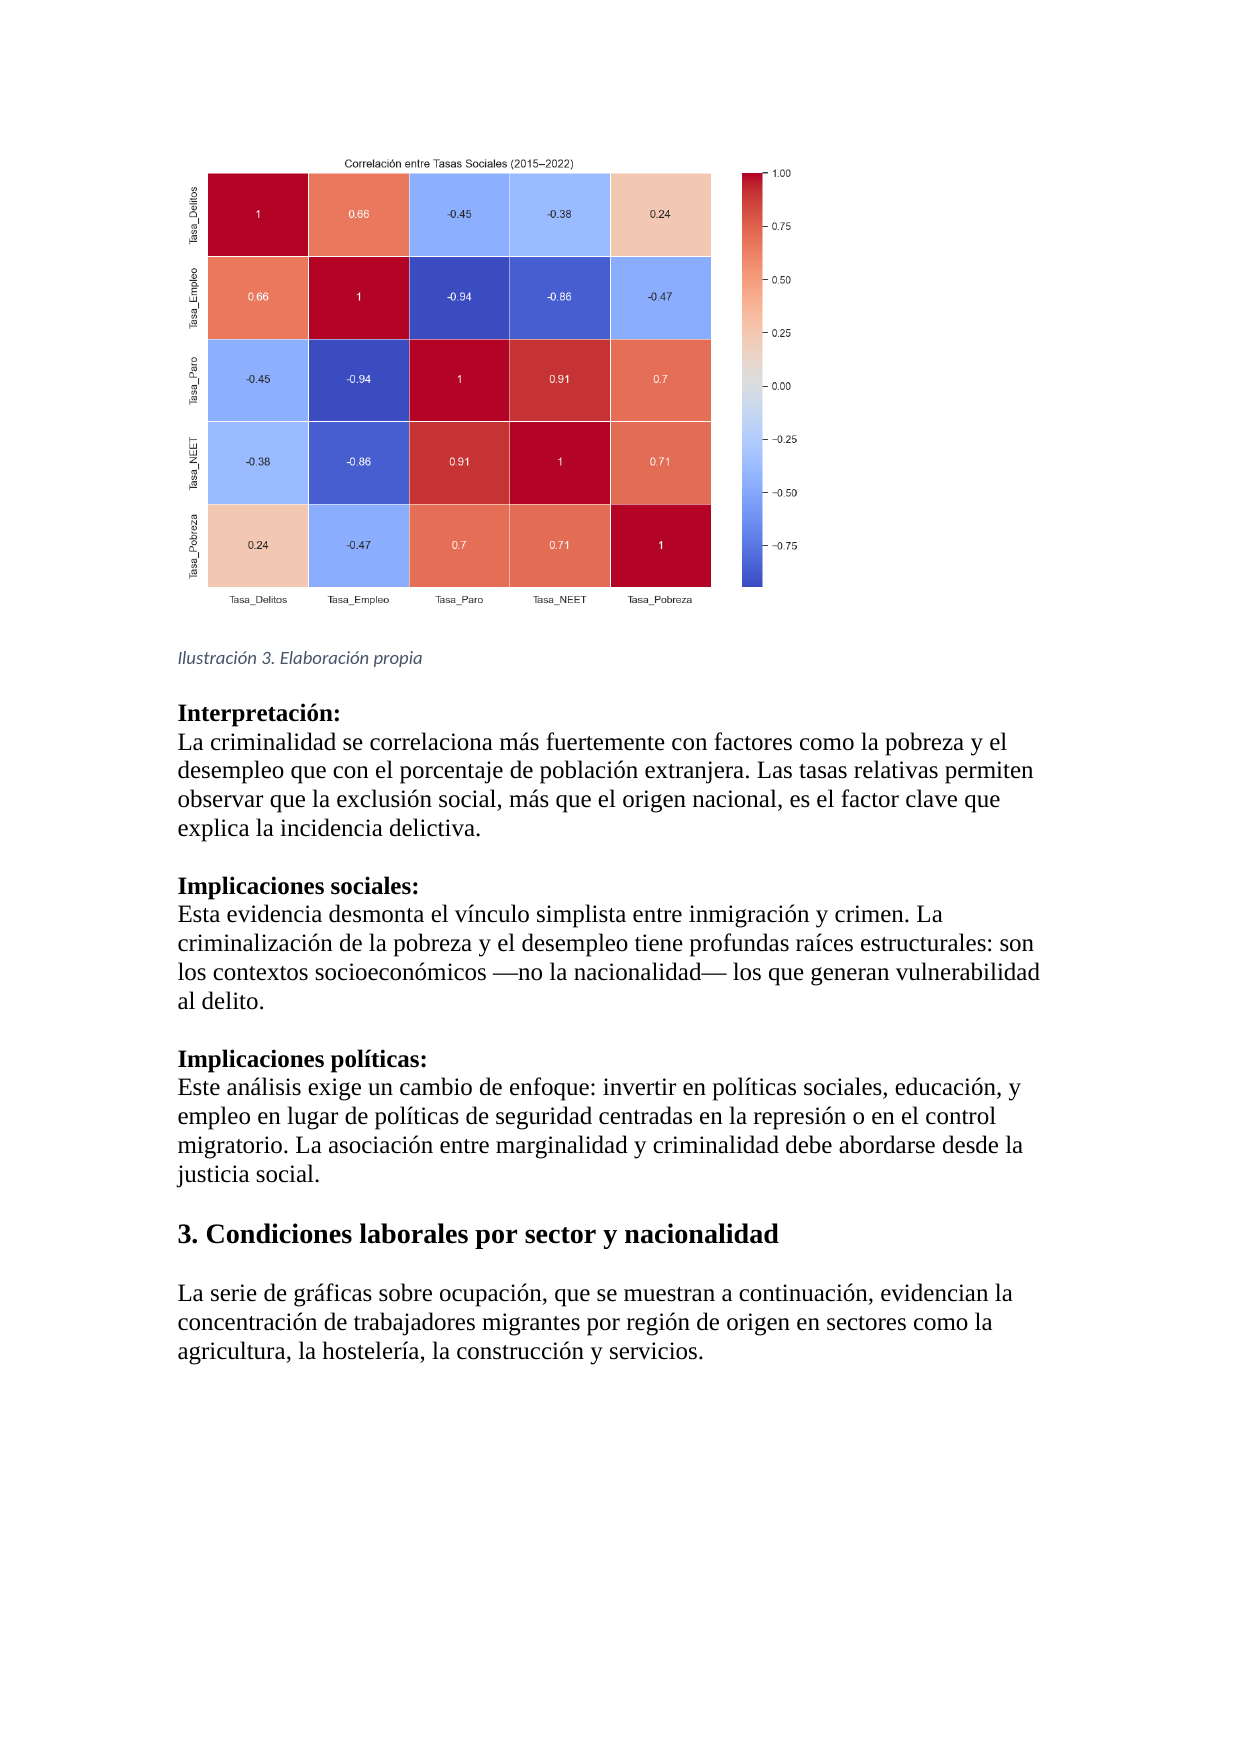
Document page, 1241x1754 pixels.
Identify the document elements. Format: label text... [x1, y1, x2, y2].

text Ilustración 3. Elaboración propia [177, 646, 1063, 669]
text La serie de gráficas sobre ocupación, que se muestran a continuación, evidencian la concentración de trabajadores migrantes por región de origen en sectores como la agricultura, la hostelería, la construcción y servicios. [177, 1278, 1063, 1364]
text Implicaciones políticas: Este análisis exige un cambio de enfoque: invertir en políticas sociales, educación, y empleo en lugar de políticas de seguridad centradas en la represión o en el control migratorio. La asociación entre marginalidad y criminalidad debe abordarse desde la justicia social. [177, 1044, 1063, 1187]
text Interpretación: La criminalidad se correlaciona más fuertemente con factores como la pobreza y el desempleo que con el porcentaje de población extranjera. Las tasas relativas permiten observar que la exclusión social, más que el origen nacional, es el factor clave que explica la incidencia delictiva. [177, 698, 1063, 842]
picture [177, 147, 848, 617]
text Implicaciones sociales: Esta evidencia desmonta el vínculo simplista entre inmigración y crimen. La criminalización de la pobreza y el desempleo tiene profundas raíces estructurales: son los contextos socioeconómicos —no la nacionalidad— los que generan vulnerabilidad al delito. [177, 871, 1063, 1014]
text 3. Condiciones laborales por sector y nacionalidad [177, 1217, 1063, 1249]
